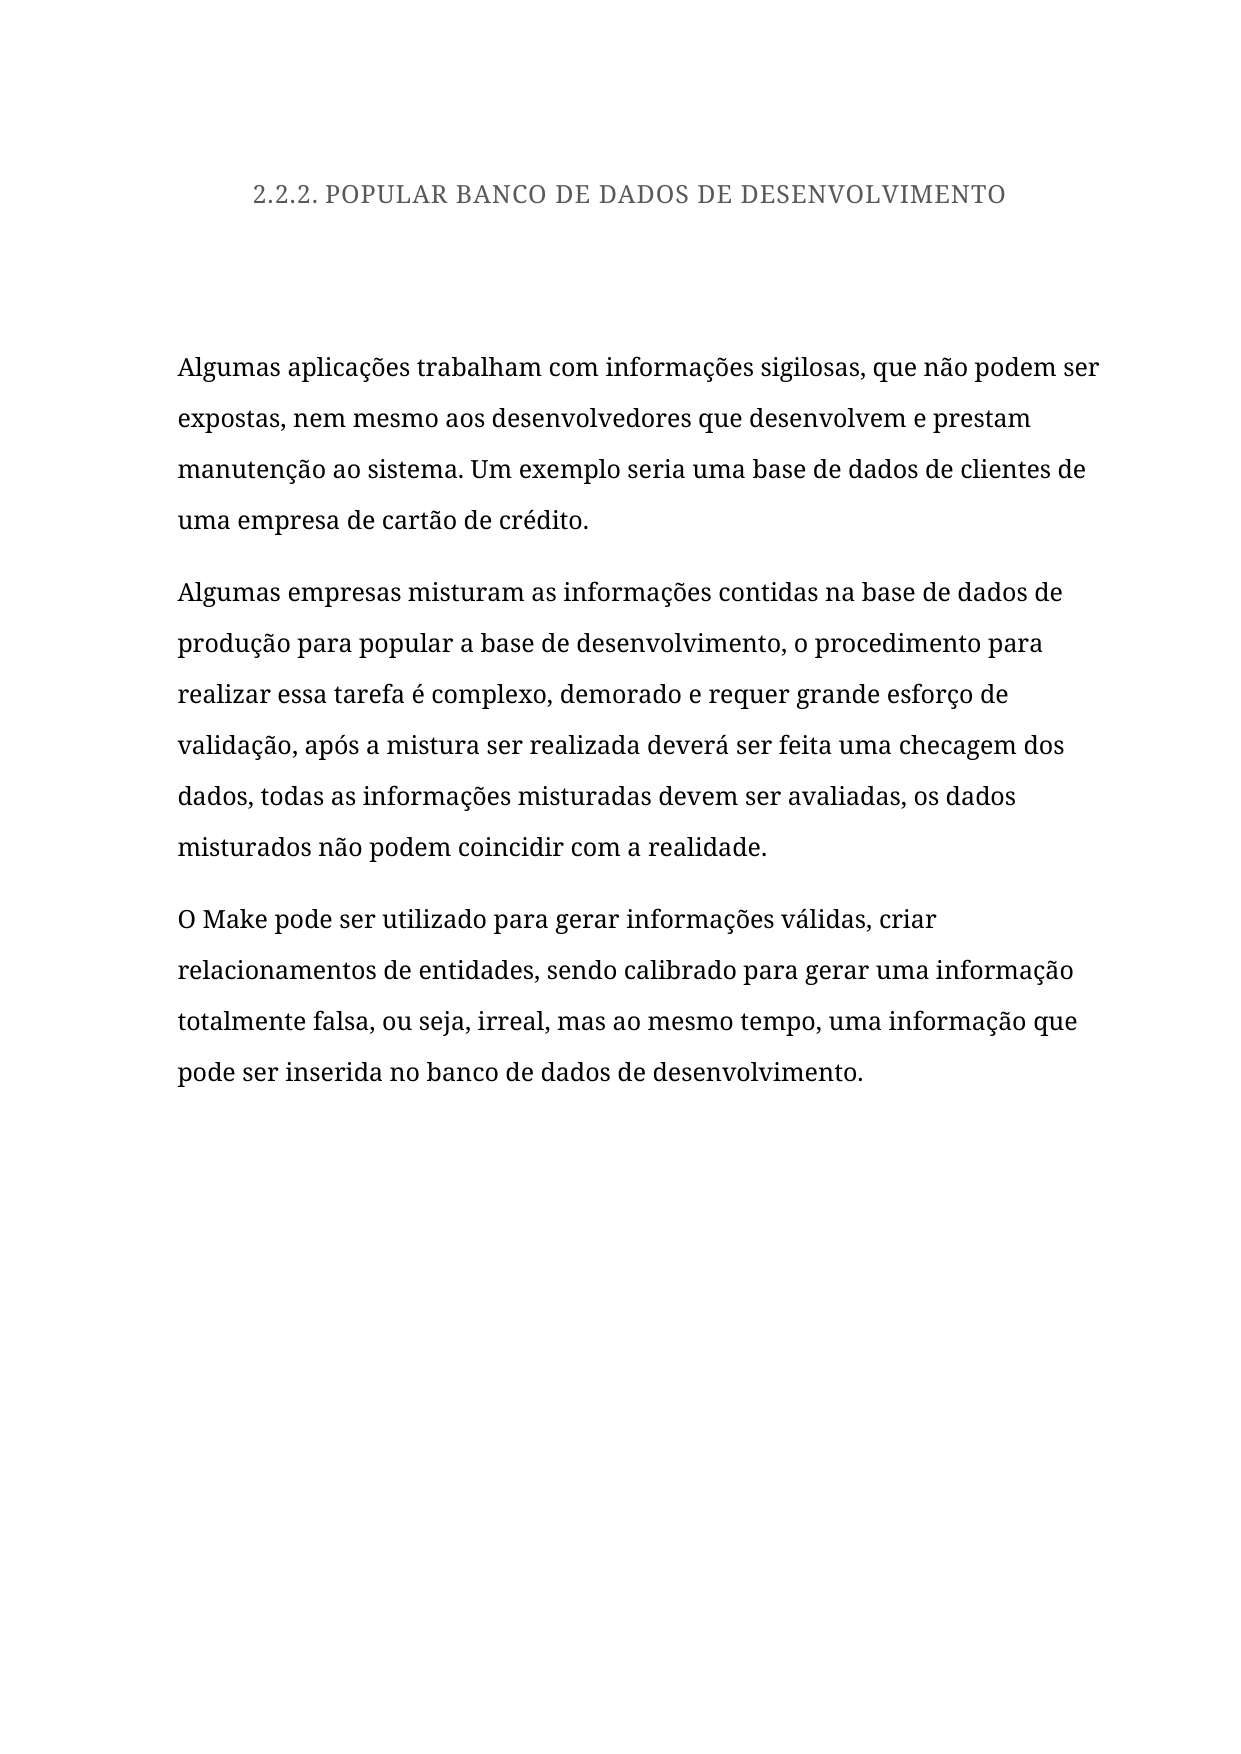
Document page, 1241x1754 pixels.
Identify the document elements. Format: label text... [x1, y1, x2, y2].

text Algumas aplicações trabalham com informações sigilosas, que não podem ser expostas, nem mesmo aos desenvolvedores que desenvolvem e prestam manutenção ao sistema. Um exemplo seria uma base de dados de clientes de uma empresa de cartão de crédito. [177, 349, 1122, 537]
text Algumas empresas misturam as informações contidas na base de dados de produção para popular a base de desenvolvimento, o procedimento para realizar essa tarefa é complexo, demorado e requer grande esforço de validação, após a mistura ser realizada deverá ser feita uma checagem dos dados, todas as informações misturadas devem ser avaliadas, os dados misturados não podem coincidir com a realidade. [177, 574, 1122, 864]
text O Make pode ser utilizado para gerar informações válidas, criar relacionamentos de entidades, sendo calibrado para gerar uma informação totalmente falsa, ou seja, irreal, mas ao mesmo tempo, uma informação que pode ser inserida no banco de dados de desenvolvimento. [177, 902, 1122, 1089]
subtitle Popular banco de dados de desenvolvimento [252, 177, 1122, 211]
